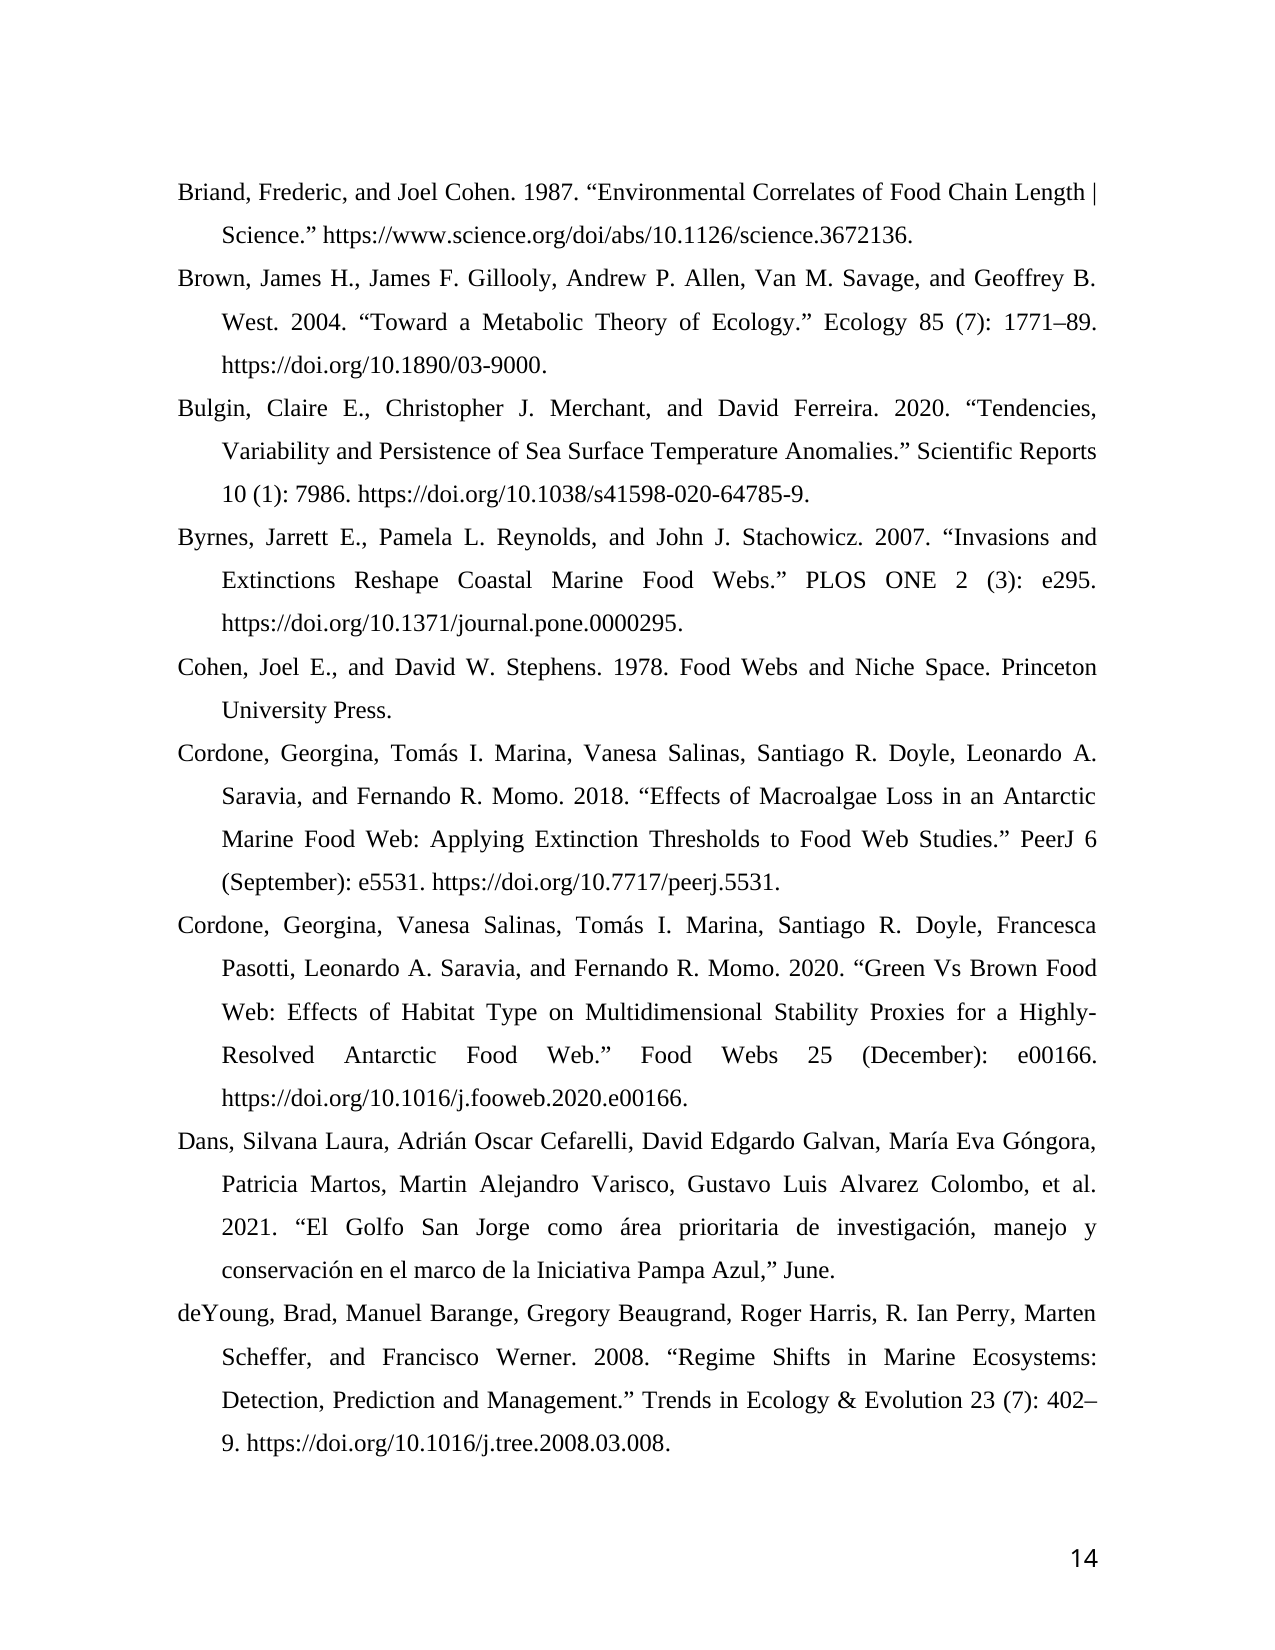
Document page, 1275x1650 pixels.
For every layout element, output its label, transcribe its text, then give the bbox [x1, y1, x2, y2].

text deYoung, Brad, Manuel Barange, Gregory Beaugrand, Roger Harris, R. Ian Perry, Marten Scheffer, and Francisco Werner. 2008. “Regime Shifts in Marine Ecosystems: Detection, Prediction and Management.” Trends in Ecology & Evolution 23 (7): 402–9. https://doi.org/10.1016/j.tree.2008.03.008. [177, 1298, 1098, 1457]
text Bulgin, Claire E., Christopher J. Merchant, and David Ferreira. 2020. “Tendencies, Variability and Persistence of Sea Surface Temperature Anomalies.” Scientific Reports 10 (1): 7986. https://doi.org/10.1038/s41598-020-64785-9. [177, 393, 1098, 508]
text Briand, Frederic, and Joel Cohen. 1987. “Environmental Correlates of Food Chain Length | Science.” https://www.science.org/doi/abs/10.1126/science.3672136. [177, 177, 1098, 249]
text Dans, Silvana Laura, Adrián Oscar Cefarelli, David Edgardo Galvan, María Eva Góngora, Patricia Martos, Martin Alejandro Varisco, Gustavo Luis Alvarez Colombo, et al. 2021. “El Golfo San Jorge como área prioritaria de investigación, manejo y conservación en el marco de la Iniciativa Pampa Azul,” June. [177, 1126, 1098, 1284]
text Cordone, Georgina, Vanesa Salinas, Tomás I. Marina, Santiago R. Doyle, Francesca Pasotti, Leonardo A. Saravia, and Fernando R. Momo. 2020. “Green Vs Brown Food Web: Effects of Habitat Type on Multidimensional Stability Proxies for a Highly-Resolved Antarctic Food Web.” Food Webs 25 (December): e00166. https://doi.org/10.1016/j.fooweb.2020.e00166. [177, 910, 1098, 1112]
text Cordone, Georgina, Tomás I. Marina, Vanesa Salinas, Santiago R. Doyle, Leonardo A. Saravia, and Fernando R. Momo. 2018. “Effects of Macroalgae Loss in an Antarctic Marine Food Web: Applying Extinction Thresholds to Food Web Studies.” PeerJ 6 (September): e5531. https://doi.org/10.7717/peerj.5531. [177, 738, 1098, 896]
text Brown, James H., James F. Gillooly, Andrew P. Allen, Van M. Savage, and Geoffrey B. West. 2004. “Toward a Metabolic Theory of Ecology.” Ecology 85 (7): 1771–89. https://doi.org/10.1890/03-9000. [177, 263, 1098, 378]
text Cohen, Joel E., and David W. Stephens. 1978. Food Webs and Niche Space. Princeton University Press. [177, 652, 1098, 723]
text Byrnes, Jarrett E., Pamela L. Reynolds, and John J. Stachowicz. 2007. “Invasions and Extinctions Reshape Coastal Marine Food Webs.” PLOS ONE 2 (3): e295. https://doi.org/10.1371/journal.pone.0000295. [177, 522, 1098, 637]
